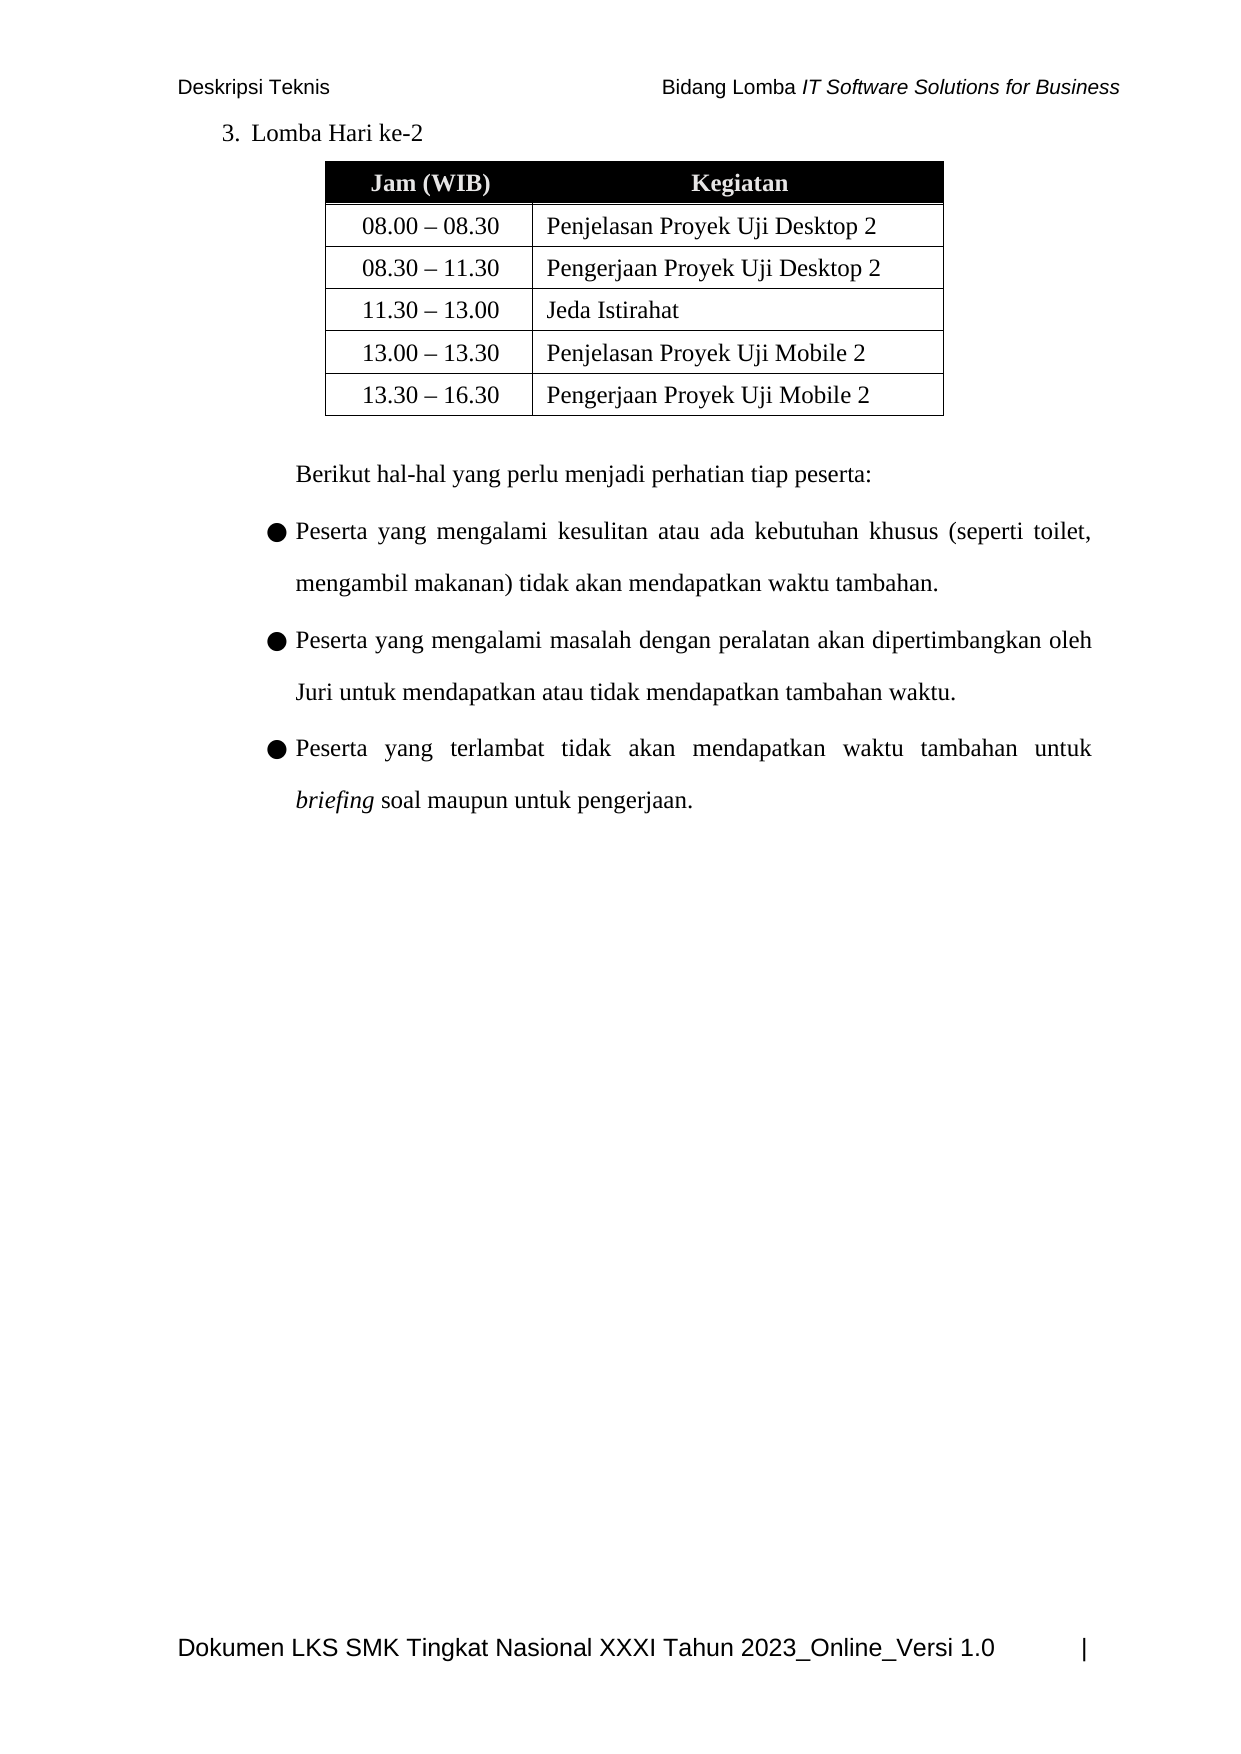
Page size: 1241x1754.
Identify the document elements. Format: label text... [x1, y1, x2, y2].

table_cell 13.00 – 13.30 [326, 331, 532, 373]
table_cell Penjelasan Proyek Uji Desktop 2 [533, 205, 943, 246]
table_cell Pengerjaan Proyek Uji Mobile 2 [533, 374, 943, 415]
table_cell Penjelasan Proyek Uji Mobile 2 [533, 331, 943, 373]
table_cell 08.30 – 11.30 [326, 247, 532, 288]
table_header Kegiatan [533, 162, 943, 203]
text Berikut hal-hal yang perlu menjadi perhatian tiap peserta: [236, 459, 1092, 488]
list Peserta yang mengalami masalah dengan peralatan akan dipertimbangkan oleh Juri untuk mendapatkan atau tidak mendapatkan tambahan waktu. [266, 611, 1092, 705]
table_cell Pengerjaan Proyek Uji Desktop 2 [533, 247, 943, 288]
table_cell 13.30 – 16.30 [326, 374, 532, 415]
list Peserta yang mengalami kesulitan atau ada kebutuhan khusus (seperti toilet, mengambil makanan) tidak akan mendapatkan waktu tambahan. [266, 502, 1092, 597]
table_cell Jeda Istirahat [533, 289, 943, 330]
list Peserta yang terlambat tidak akan mendapatkan waktu tambahan untuk briefing soal maupun untuk pengerjaan. [266, 720, 1092, 814]
table_cell 11.30 – 13.00 [326, 289, 532, 330]
table_header Jam (WIB) [326, 162, 532, 203]
table_cell 08.00 – 08.30 [326, 205, 532, 246]
list Lomba Hari ke-2 [222, 118, 1092, 147]
